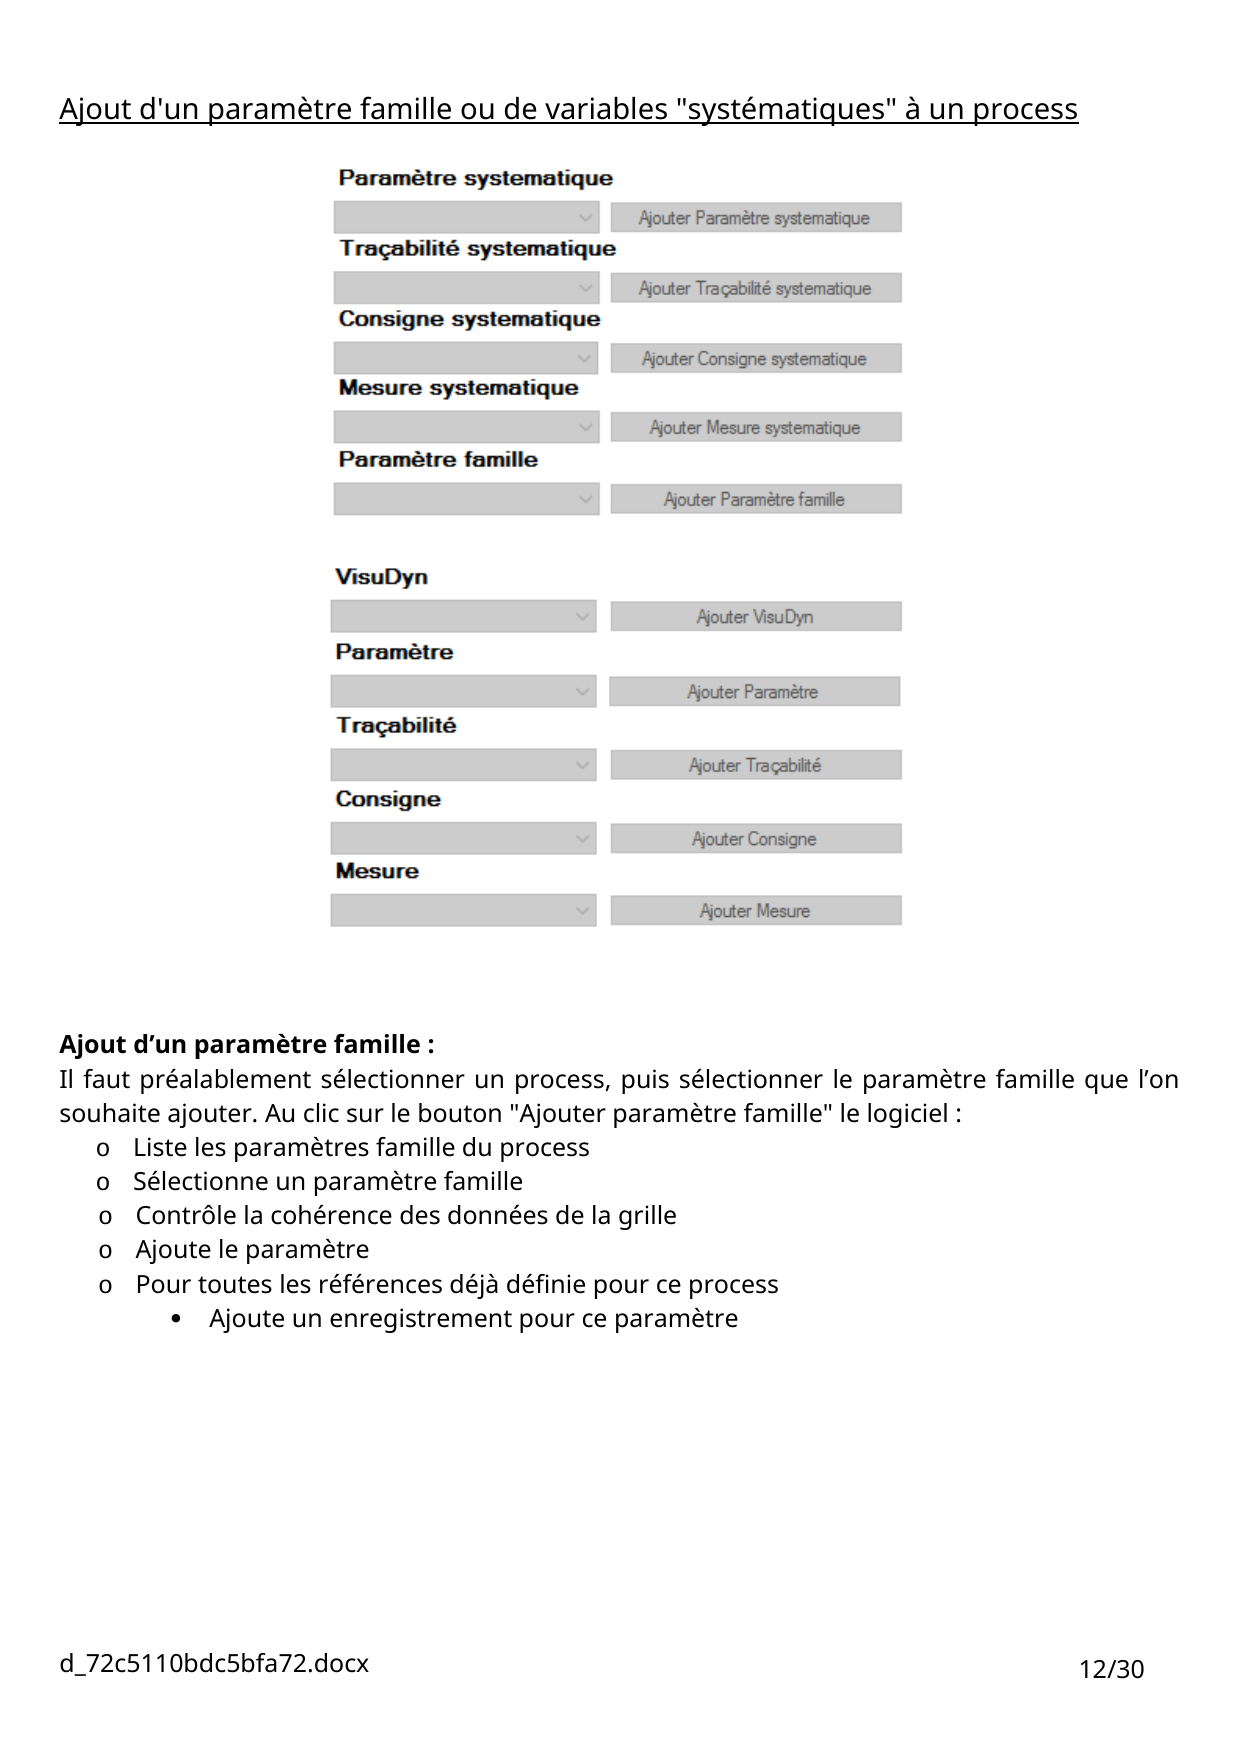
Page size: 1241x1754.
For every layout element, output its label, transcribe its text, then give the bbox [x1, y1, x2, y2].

list Sélectionne un paramètre famille [95, 1164, 1181, 1198]
list Contrôle la cohérence des données de la grille [98, 1198, 1181, 1232]
list Ajoute un enregistrement pour ce paramètre [172, 1301, 1181, 1335]
list Liste les paramètres famille du process [95, 1129, 1181, 1164]
subtitle Ajout d'un paramètre famille ou de variables "systématiques" à un process [59, 89, 1181, 128]
picture [320, 162, 920, 952]
list Ajoute le paramètre [98, 1232, 1181, 1266]
subtitle Ajout d’un paramètre famille : [59, 1027, 1181, 1061]
text Il faut préalablement sélectionner un process, puis sélectionner le paramètre famille que l’on souhaite ajouter. Au clic sur le bouton "Ajouter paramètre famille" le logiciel : [59, 1061, 1181, 1129]
list Pour toutes les références déjà définie pour ce process [98, 1266, 1181, 1301]
